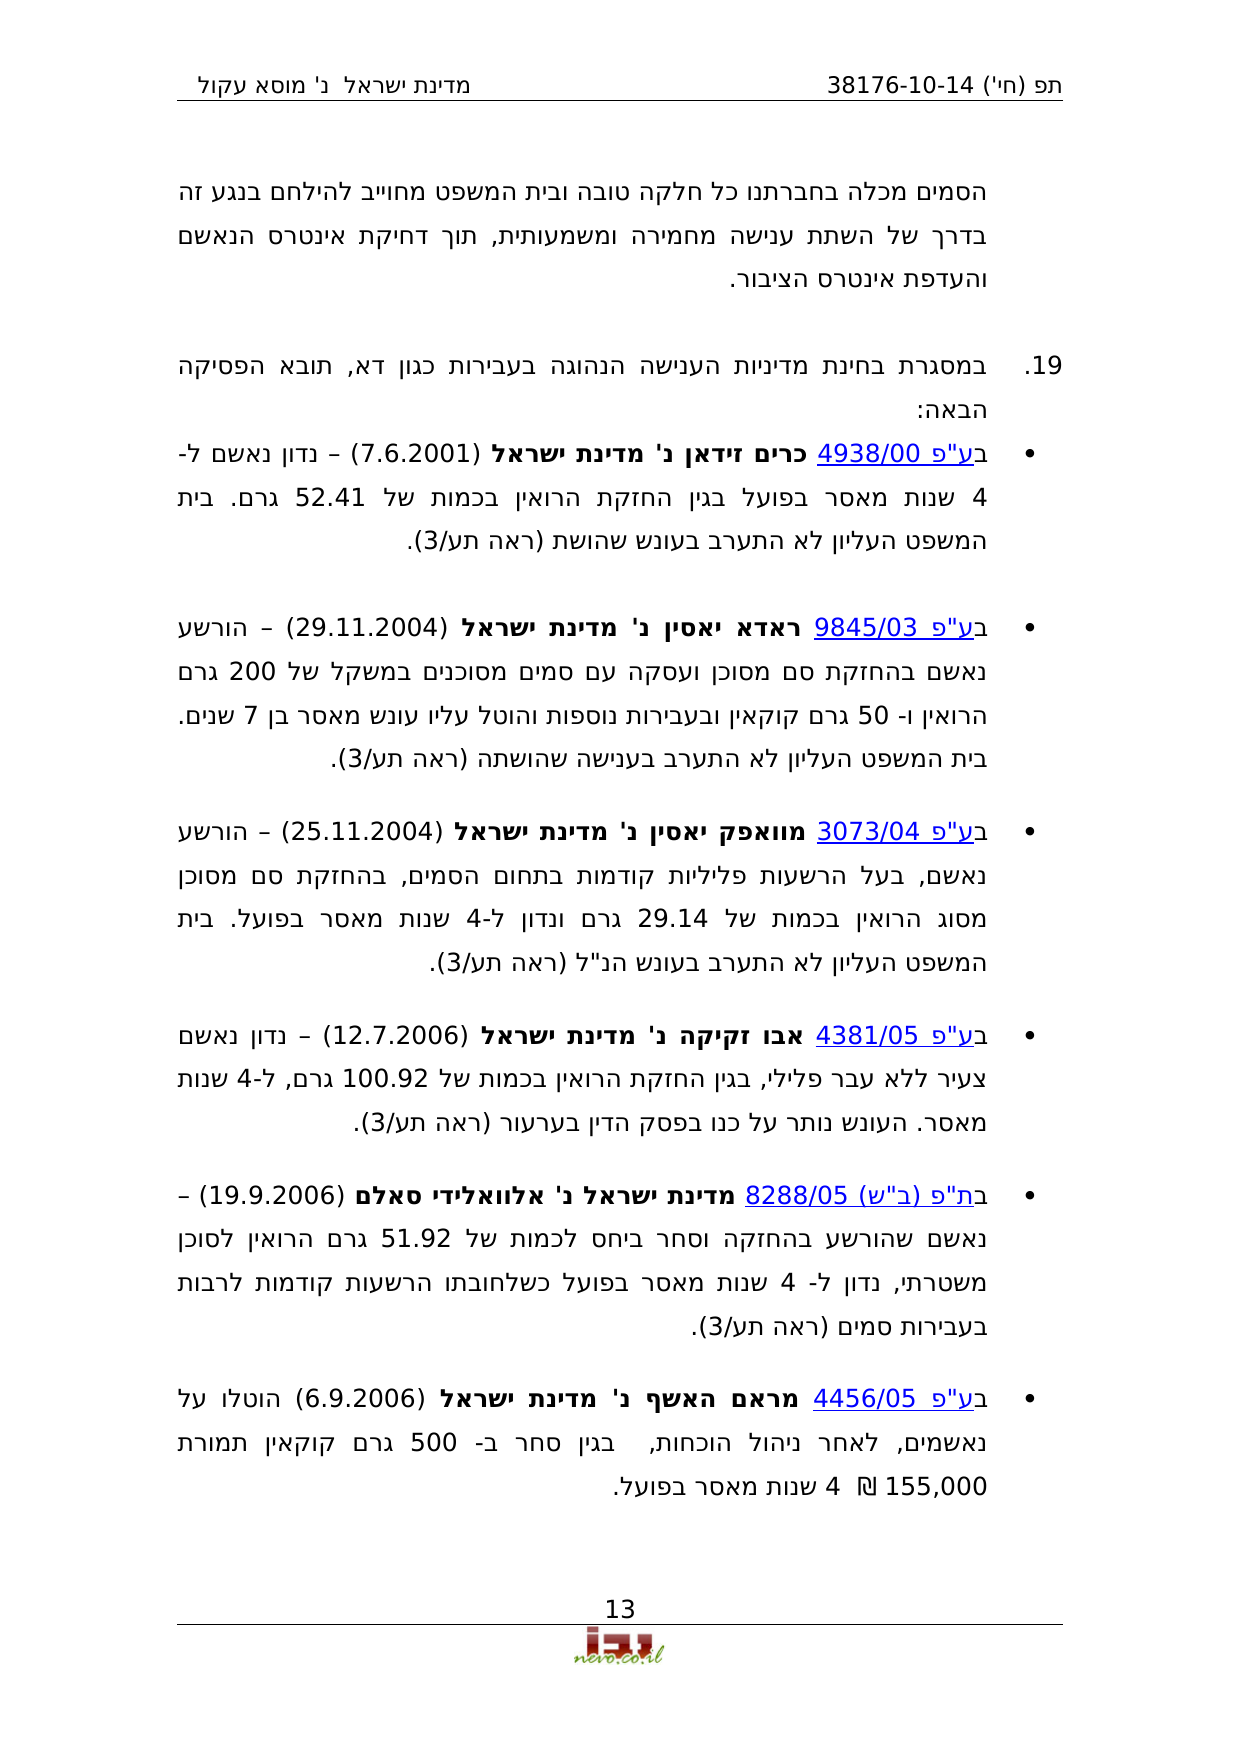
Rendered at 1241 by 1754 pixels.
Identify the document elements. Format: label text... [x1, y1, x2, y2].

list בע"פ 4456/05 מראם האשף נ' מדינת ישראל (6.9.2006) הוטלו על נאשמים, לאחר ניהול הוכחות, בגין סחר ב- 500 גרם קוקאין תמורת 155,000 ₪ 4 שנות מאסר בפועל. [177, 1385, 1026, 1501]
list בע"פ 3073/04 מוואפק יאסין נ' מדינת ישראל (25.11.2004) – הורשע נאשם, בעל הרשעות פליליות קודמות בתחום הסמים, בהחזקת סם מסוכן מסוג הרואין בכמות של 29.14 גרם ונדון ל-4 שנות מאסר בפועל. בית המשפט העליון לא התערב בעונש הנ"ל (ראה תע/3). [177, 817, 1026, 978]
list בע"פ 4381/05 אבו זקיקה נ' מדינת ישראל (12.7.2006) – נדון נאשם צעיר ללא עבר פלילי, בגין החזקת הרואין בכמות של 100.92 גרם, ל-4 שנות מאסר. העונש נותר על כנו בפסק הדין בערעור (ראה תע/3). [177, 1021, 1026, 1138]
text 19. במסגרת בחינת מדיניות הענישה הנהוגה בעבירות כגון דא, תובא הפסיקה הבאה: [177, 352, 1063, 424]
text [177, 177, 1063, 294]
picture [574, 1626, 666, 1665]
list בע"פ 9845/03 ראדא יאסין נ' מדינת ישראל (29.11.2004) – הורשע נאשם בהחזקת סם מסוכן ועסקה עם סמים מסוכנים במשקל של 200 גרם הרואין ו- 50 גרם קוקאין ובעבירות נוספות והוטל עליו עונש מאסר בן 7 שנים. בית המשפט העליון לא התערב בענישה שהושתה (ראה תע/3). [177, 613, 1026, 774]
list בת"פ (ב"ש) 8288/05 מדינת ישראל נ' אלוואלידי סאלם (19.9.2006) – נאשם שהורשע בהחזקה וסחר ביחס לכמות של 51.92 גרם הרואין לסוכן משטרתי, נדון ל- 4 שנות מאסר בפועל כשלחובתו הרשעות קודמות לרבות בעבירות סמים (ראה תע/3). [177, 1181, 1026, 1341]
list בע"פ 4938/00 כרים זידאן נ' מדינת ישראל (7.6.2001) – נדון נאשם ל- 4 שנות מאסר בפועל בגין החזקת הרואין בכמות של 52.41 גרם. בית המשפט העליון לא התערב בעונש שהושת (ראה תע/3). [177, 439, 1026, 556]
